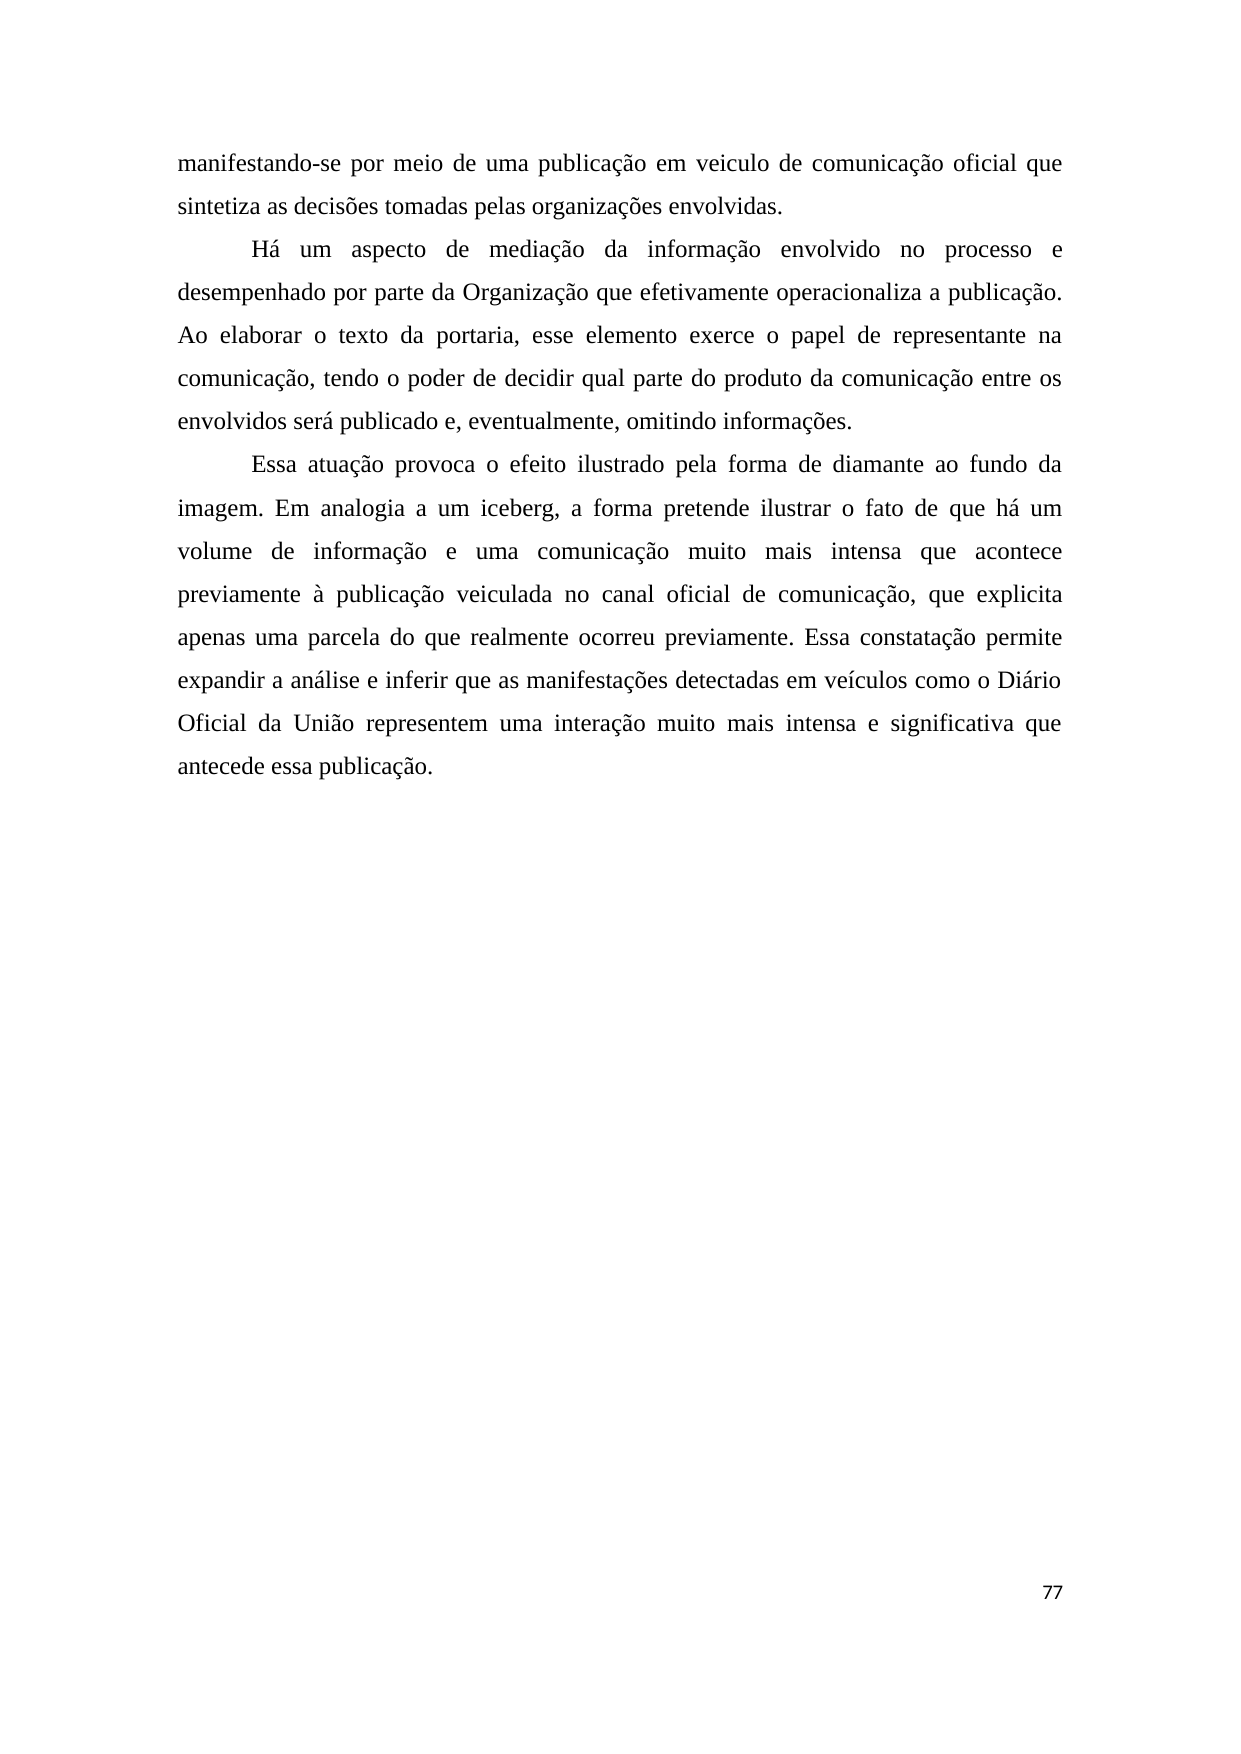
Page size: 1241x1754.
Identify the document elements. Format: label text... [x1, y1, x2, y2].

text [177, 148, 1063, 219]
text Essa atuação provoca o efeito ilustrado pela forma de diamante ao fundo da imagem. Em analogia a um iceberg, a forma pretende ilustrar o fato de que há um volume de informação e uma comunicação muito mais intensa que acontece previamente à publicação veiculada no canal oficial de comunicação, que explicita apenas uma parcela do que realmente ocorreu previamente. Essa constatação permite expandir a análise e inferir que as manifestações detectadas em veículos como o Diário Oficial da União representem uma interação muito mais intensa e significativa que antecede essa publicação. [177, 449, 1063, 780]
text Há um aspecto de mediação da informação envolvido no processo e desempenhado por parte da Organização que efetivamente operacionaliza a publicação. Ao elaborar o texto da portaria, esse elemento exerce o papel de representante na comunicação, tendo o poder de decidir qual parte do produto da comunicação entre os envolvidos será publicado e, eventualmente, omitindo informações. [177, 234, 1063, 435]
